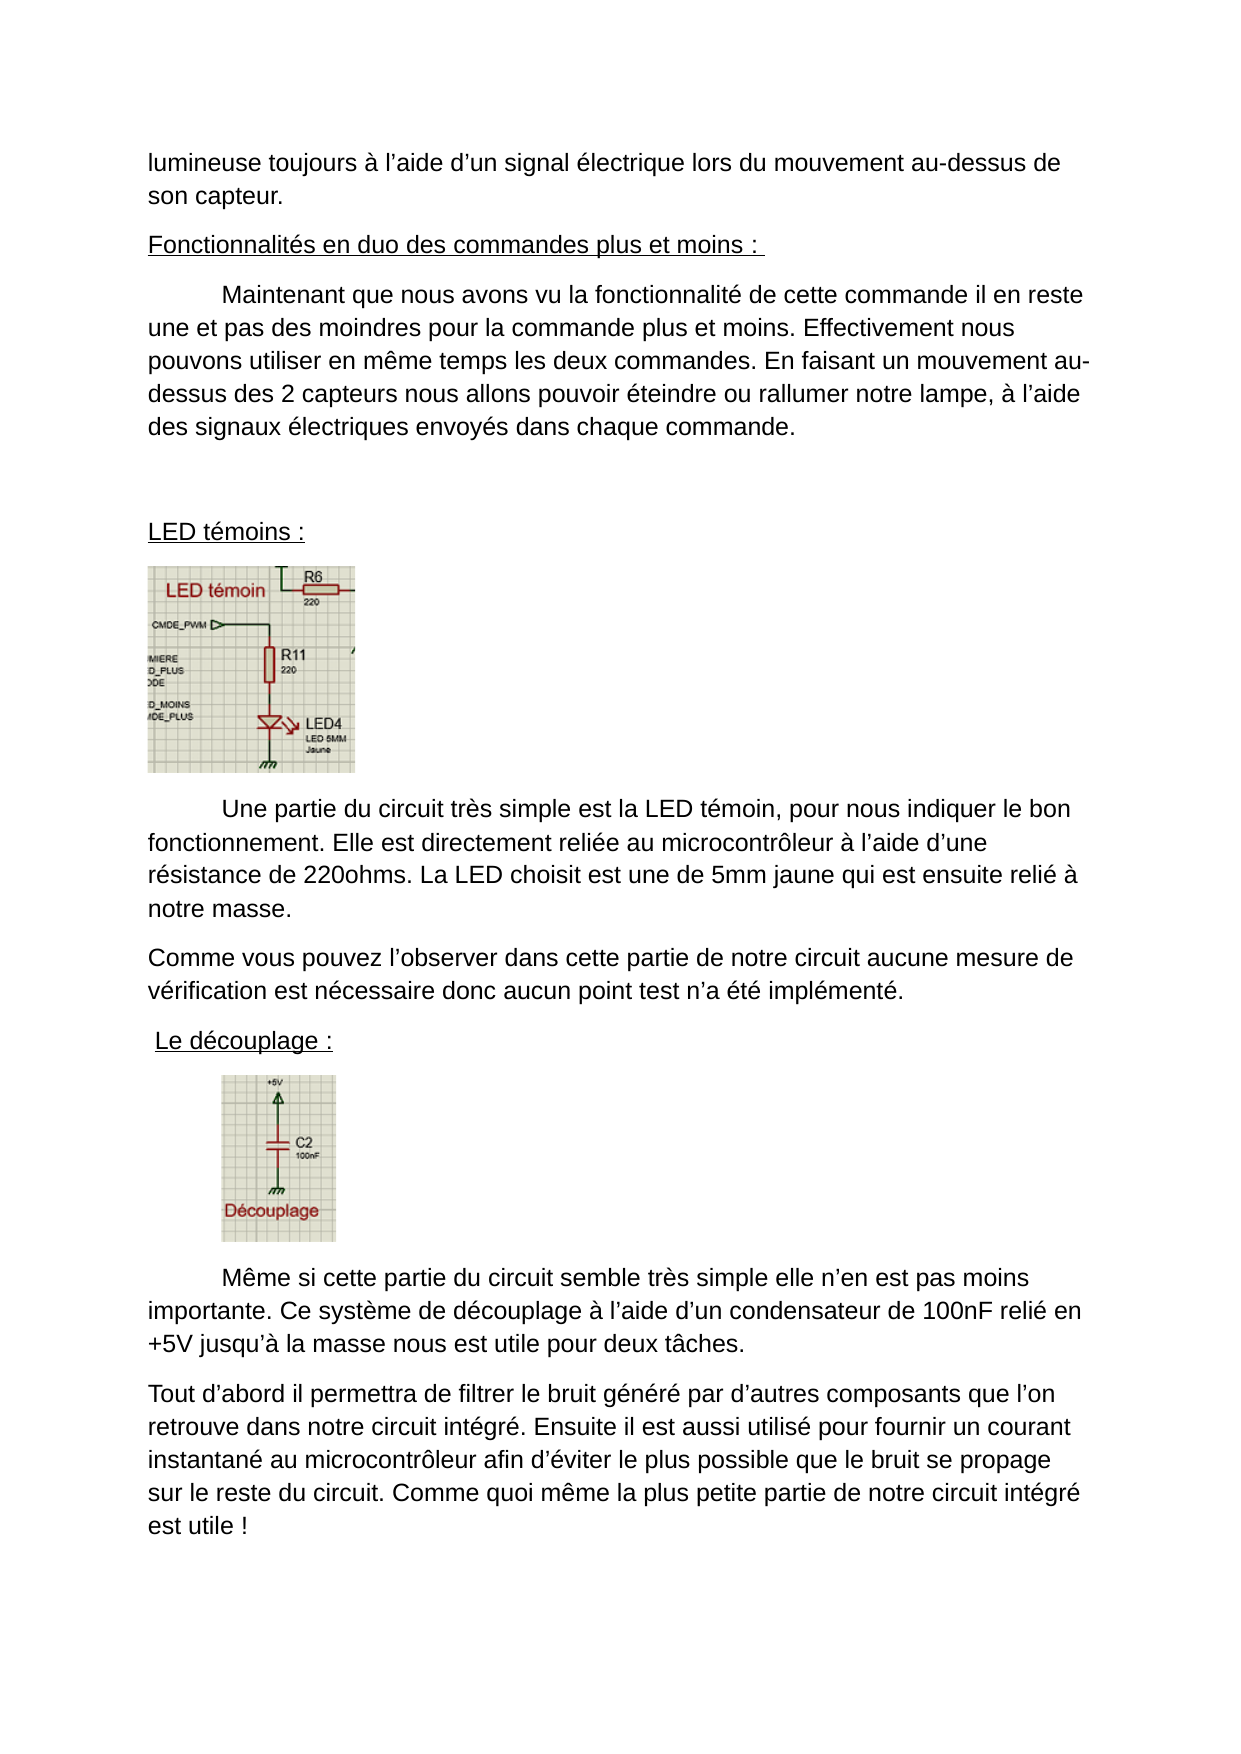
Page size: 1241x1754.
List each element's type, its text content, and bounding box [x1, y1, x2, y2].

text Tout d’abord il permettra de filtrer le bruit généré par d’autres composants que l’on retrouve dans notre circuit intégré. Ensuite il est aussi utilisé pour fournir un courant instantané au microcontrôleur afin d’éviter le plus possible que le bruit se propage sur le reste du circuit. Comme quoi même la plus petite partie de notre circuit intégré est utile ! [148, 1378, 1093, 1539]
picture [221, 1075, 337, 1242]
text Une partie du circuit très simple est la LED témoin, pour nous indiquer le bon fonctionnement. Elle est directement reliée au microcontrôleur à l’aide d’une résistance de 220ohms. La LED choisit est une de 5mm jaune qui est ensuite relié à notre masse. [148, 794, 1093, 922]
text Maintenant que nous avons vu la fonctionnalité de cette commande il en reste une et pas des moindres pour la commande plus et moins. Effectivement nous pouvons utiliser en même temps les deux commandes. En faisant un mouvement au-dessus des 2 capteurs nous allons pouvoir éteindre ou rallumer notre lampe, à l’aide des signaux électriques envoyés dans chaque commande. [148, 280, 1093, 441]
text Comme vous pouvez l’observer dans cette partie de notre circuit aucune mesure de vérification est nécessaire donc aucun point test n’a été implémenté. [148, 943, 1093, 1005]
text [148, 148, 1093, 209]
text LED témoins : [148, 517, 1093, 546]
text Le découplage : [148, 1026, 1093, 1055]
picture [147, 566, 356, 773]
text Fonctionnalités en duo des commandes plus et moins : [148, 230, 1093, 259]
text Même si cette partie du circuit semble très simple elle n’en est pas moins importante. Ce système de découplage à l’aide d’un condensateur de 100nF relié en +5V jusqu’à la masse nous est utile pour deux tâches. [148, 1263, 1093, 1358]
